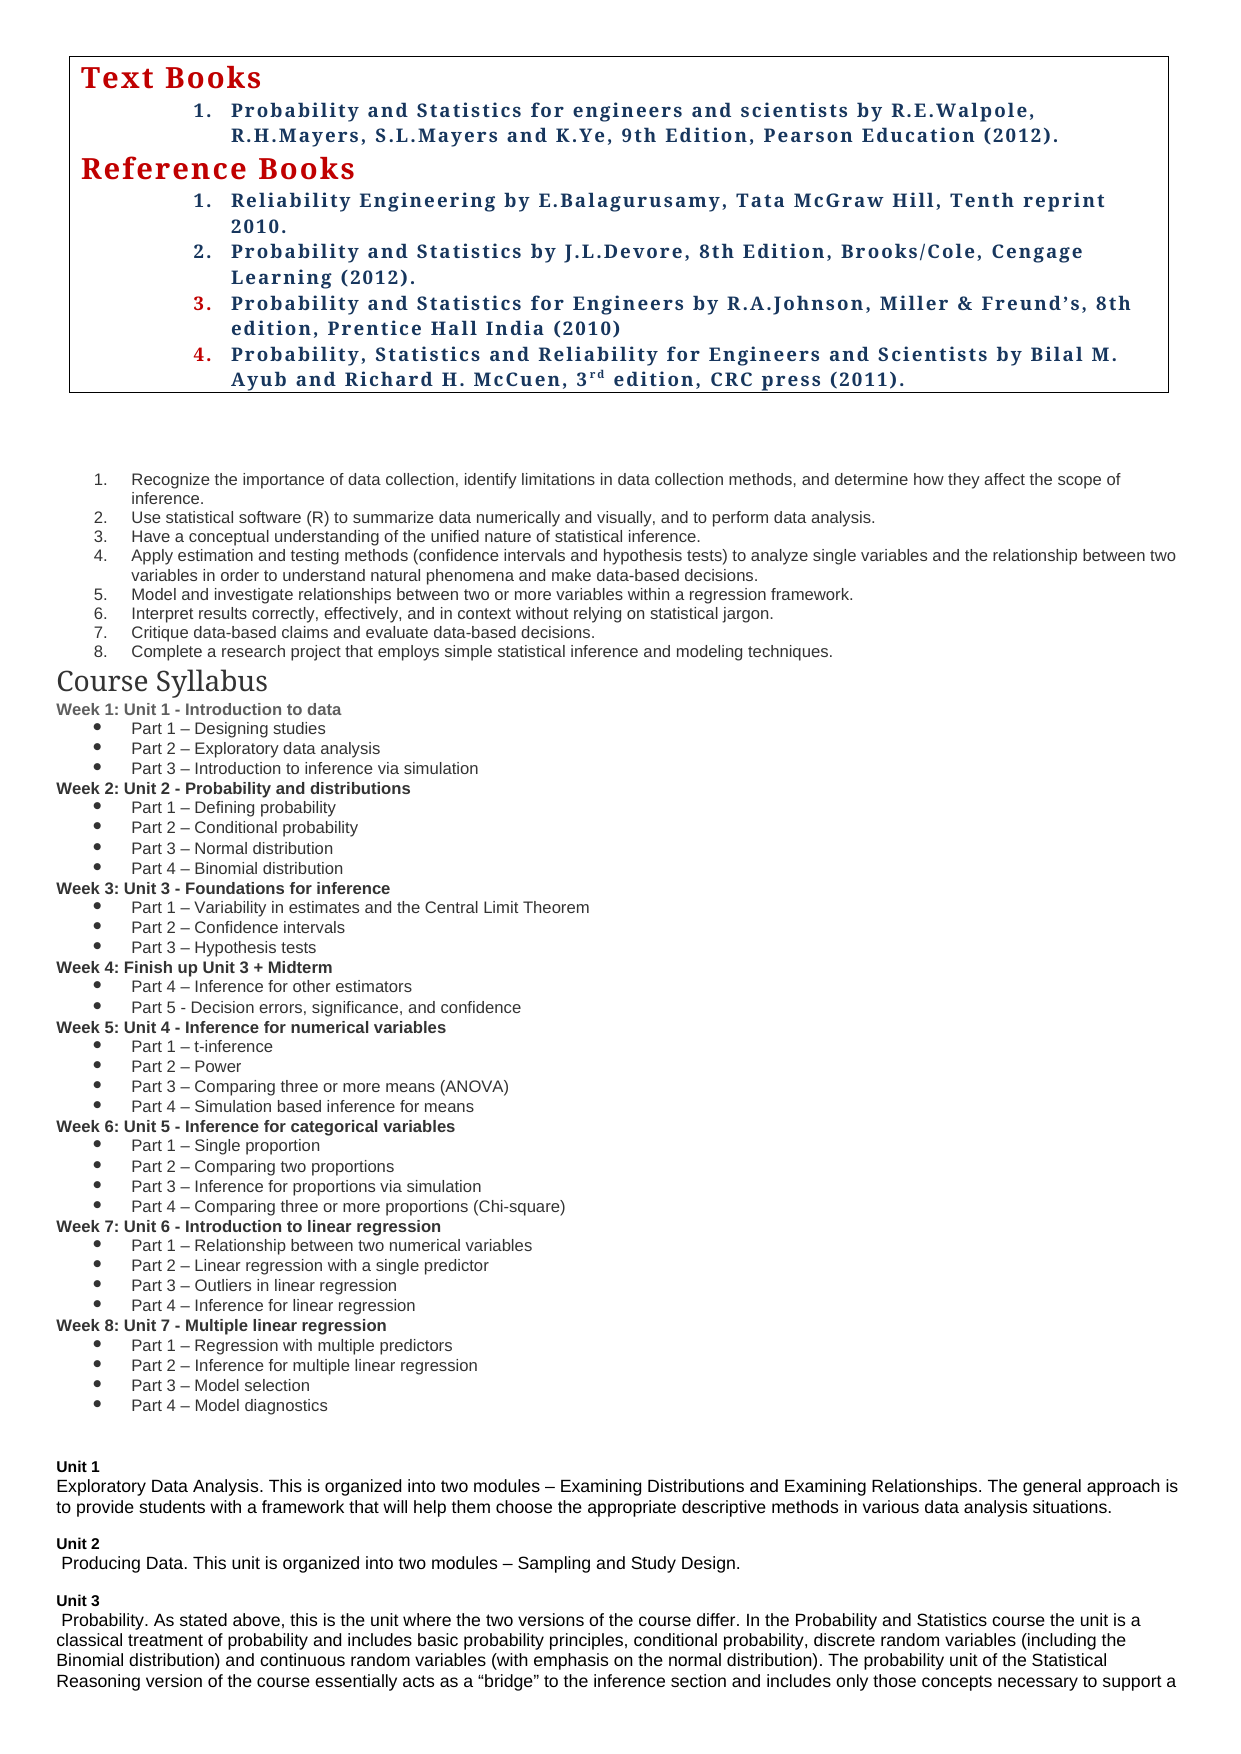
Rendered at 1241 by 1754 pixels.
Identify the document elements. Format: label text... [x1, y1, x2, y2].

list Part 4 – Simulation based inference for means [94, 1097, 1182, 1117]
list Model and investigate relationships between two or more variables within a regression framework. [94, 584, 1182, 604]
list Apply estimation and testing methods (confidence intervals and hypothesis tests) to analyze single variables and the relationship between two variables in order to understand natural phenomena and make data-based decisions. [94, 546, 1182, 584]
list Part 2 – Confidence intervals [94, 918, 1182, 938]
list Part 4 – Comparing three or more proportions (Chi-square) [94, 1197, 1182, 1217]
list Part 2 – Conditional probability [94, 818, 1182, 838]
list Recognize the importance of data collection, identify limitations in data collection methods, and determine how they affect the scope of inference. [94, 469, 1182, 508]
list Part 4 – Model diagnostics [94, 1396, 1182, 1416]
list Part 3 – Introduction to inference via simulation [94, 759, 1182, 779]
list Part 1 – Regression with multiple predictors [94, 1335, 1182, 1356]
text Week 5: Unit 4 - Inference for numerical variables [56, 1017, 1182, 1037]
list Part 4 – Inference for linear regression [94, 1296, 1182, 1316]
text Unit 3 [56, 1591, 1182, 1609]
text Unit 1 [56, 1456, 1182, 1476]
list Part 1 – Variability in estimates and the Central Limit Theorem [94, 898, 1182, 918]
list Use statistical software (R) to summarize data numerically and visually, and to perform data analysis. [94, 508, 1182, 527]
list Interpret results correctly, effectively, and in context without relying on statistical jargon. [94, 604, 1182, 623]
list Critique data-based claims and evaluate data-based decisions. [94, 623, 1182, 642]
text Week 2: Unit 2 - Probability and distributions [56, 779, 1182, 798]
list Part 4 – Inference for other estimators [94, 977, 1182, 997]
list Part 2 – Power [94, 1057, 1182, 1077]
text Week 1: Unit 1 - Introduction to data [56, 699, 1182, 719]
list Part 1 – t-inference [94, 1037, 1182, 1057]
text Exploratory Data Analysis. This is organized into two modules – Examining Distributions and Examining Relationships. The general approach is to provide students with a framework that will help them choose the appropriate descriptive methods in various data analysis situations. [56, 1476, 1182, 1517]
list Part 4 – Binomial distribution [94, 858, 1182, 879]
text Course Syllabus [56, 661, 1182, 699]
list Part 5 - Decision errors, significance, and confidence [94, 997, 1182, 1017]
list Part 3 – Inference for proportions via simulation [94, 1176, 1182, 1197]
text Producing Data. This unit is organized into two modules – Sampling and Study Design. [56, 1553, 1182, 1573]
list Part 3 – Hypothesis tests [94, 938, 1182, 958]
text Week 8: Unit 7 - Multiple linear regression [56, 1316, 1182, 1335]
list Part 2 – Inference for multiple linear regression [94, 1356, 1182, 1376]
list Complete a research project that employs simple statistical inference and modeling techniques. [94, 642, 1182, 661]
list Part 1 – Relationship between two numerical variables [94, 1236, 1182, 1256]
text Week 7: Unit 6 - Introduction to linear regression [56, 1217, 1182, 1236]
list Part 1 – Defining probability [94, 798, 1182, 818]
table_cell Text Books Probability and Statistics for engineers and scientists by R.E.Walpole, R.H.Mayers, S.L.Mayers and K.Ye, 9th Edition, Pearson Education (2012). Reference Books Reliability Engineering by E.Balagurusamy, Tata McGraw Hill, Tenth reprint 2010. Probability and Statistics by J.L.Devore, 8th Edition, Brooks/Cole, Cengage Learning (2012). Probability and Statistics for Engineers by R.A.Johnson, Miller & Freund’s, 8th edition, Prentice Hall India (2010) Probability, Statistics and Reliability for Engineers and Scientists by Bilal M. Ayub and Richard H. McCuen, 3rd edition, CRC press (2011). [70, 57, 1168, 392]
text Unit 2 [56, 1535, 1182, 1553]
text Week 3: Unit 3 - Foundations for inference [56, 879, 1182, 898]
list Part 2 – Linear regression with a single predictor [94, 1256, 1182, 1276]
list Part 3 – Model selection [94, 1376, 1182, 1396]
list Part 2 – Comparing two proportions [94, 1156, 1182, 1176]
list Have a conceptual understanding of the unified nature of statistical inference. [94, 527, 1182, 546]
list Part 1 – Designing studies [94, 719, 1182, 739]
list Part 2 – Exploratory data analysis [94, 739, 1182, 759]
text Week 6: Unit 5 - Inference for categorical variables [56, 1117, 1182, 1136]
list Part 1 – Single proportion [94, 1136, 1182, 1156]
list Part 3 – Outliers in linear regression [94, 1276, 1182, 1296]
list Part 3 – Normal distribution [94, 838, 1182, 858]
text Week 4: Finish up Unit 3 + Midterm [56, 958, 1182, 977]
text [56, 1609, 1182, 1691]
list Part 3 – Comparing three or more means (ANOVA) [94, 1077, 1182, 1097]
